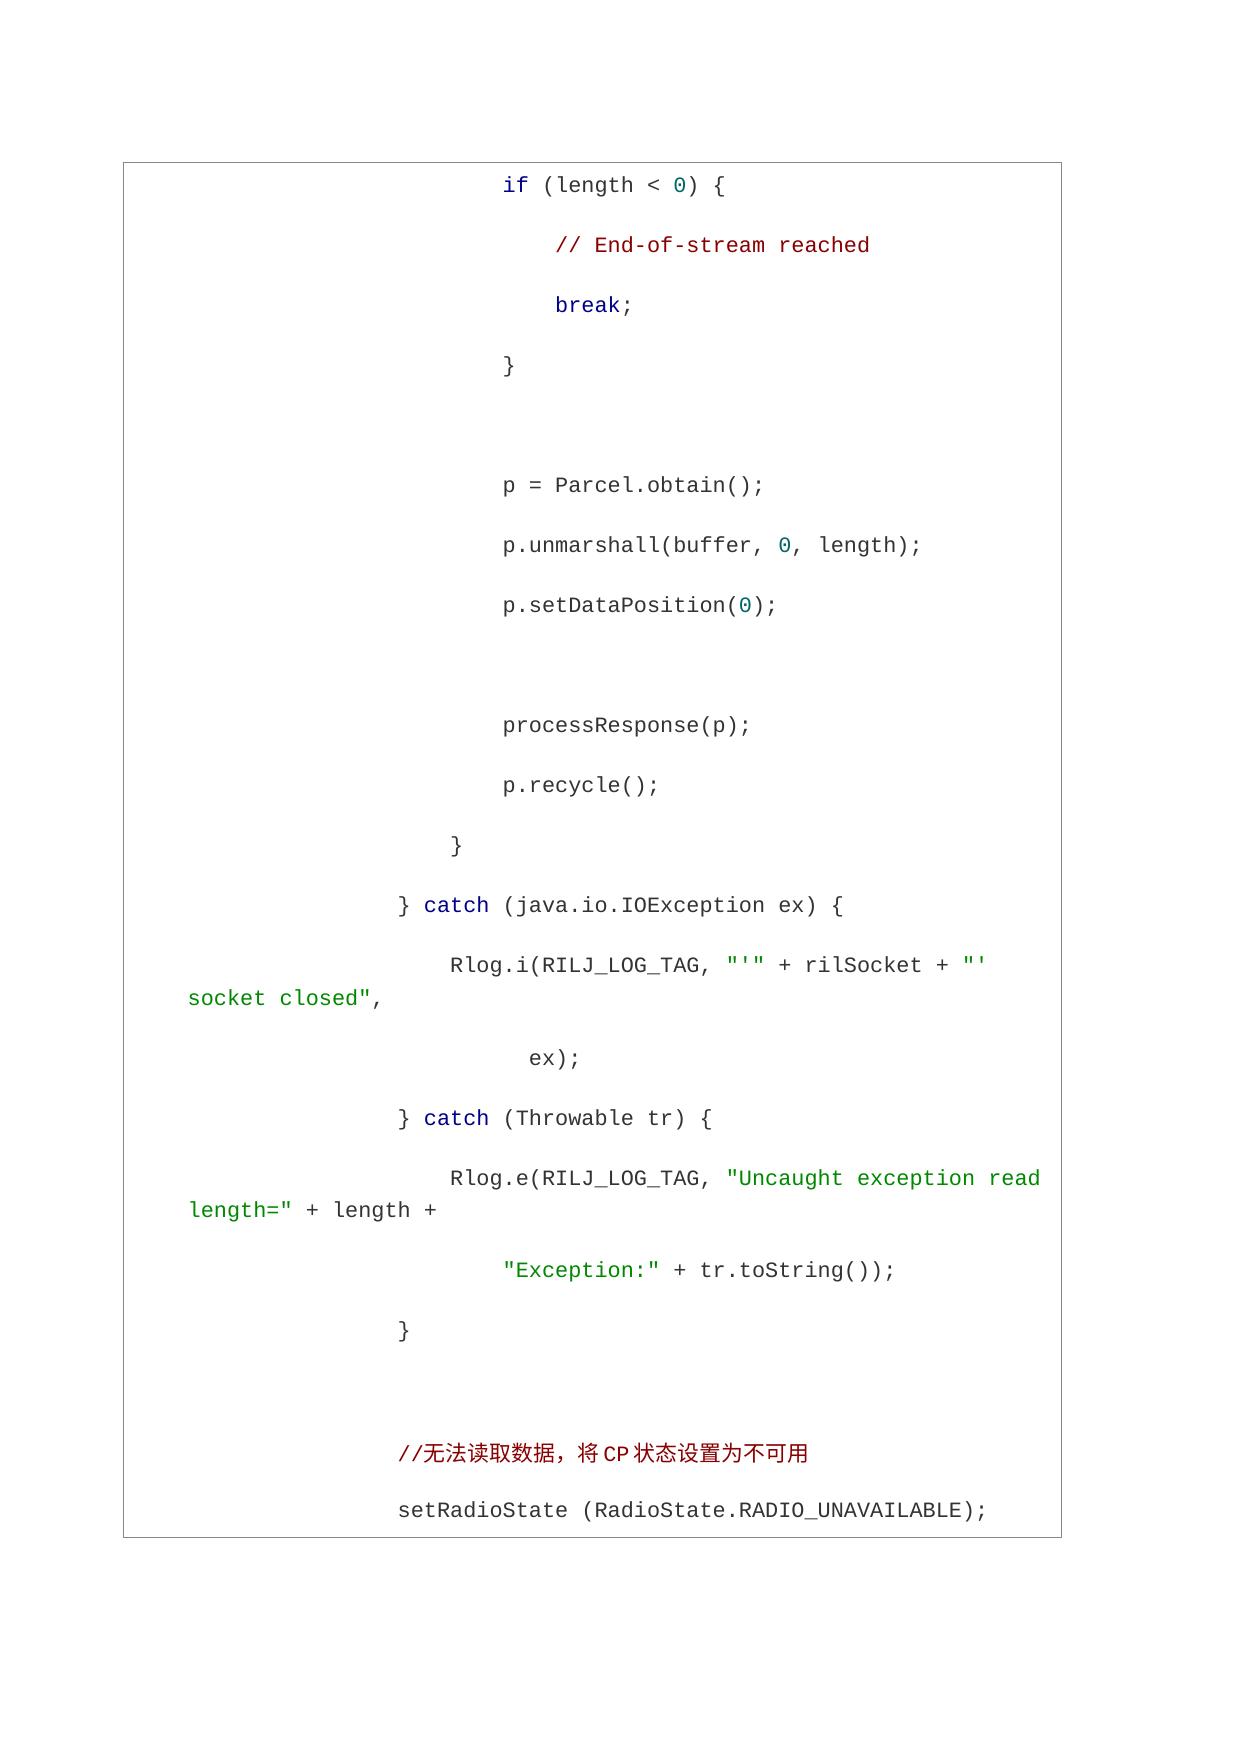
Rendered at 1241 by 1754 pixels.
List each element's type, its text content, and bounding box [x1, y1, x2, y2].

text processResponse(p); [124, 702, 1061, 743]
text } [124, 342, 1061, 383]
text p.unmarshall(buffer, 0, length); [124, 522, 1061, 563]
text Rlog.i(RILJ_LOG_TAG, "'" + rilSocket + "' socket closed", [124, 942, 1061, 1016]
text break; [124, 282, 1061, 323]
text } [124, 822, 1061, 863]
text } catch (java.io.IOException ex) { [124, 882, 1061, 923]
text } [124, 1307, 1061, 1348]
text p = Parcel.obtain(); [124, 462, 1061, 503]
text //无法读取数据，将CP状态设置为不可用 [124, 1427, 1061, 1468]
text "Exception:" + tr.toString()); [124, 1247, 1061, 1288]
text // End-of-stream reached [124, 222, 1061, 263]
text if (length < 0) { [124, 163, 1061, 203]
text ex); [124, 1034, 1061, 1076]
text p.recycle(); [124, 762, 1061, 803]
text p.setDataPosition(0); [124, 582, 1061, 623]
text Rlog.e(RILJ_LOG_TAG, "Uncaught exception read length=" + length + [124, 1154, 1061, 1228]
text setRadioState (RadioState.RADIO_UNAVAILABLE); [124, 1487, 1061, 1537]
text } catch (Throwable tr) { [124, 1094, 1061, 1136]
